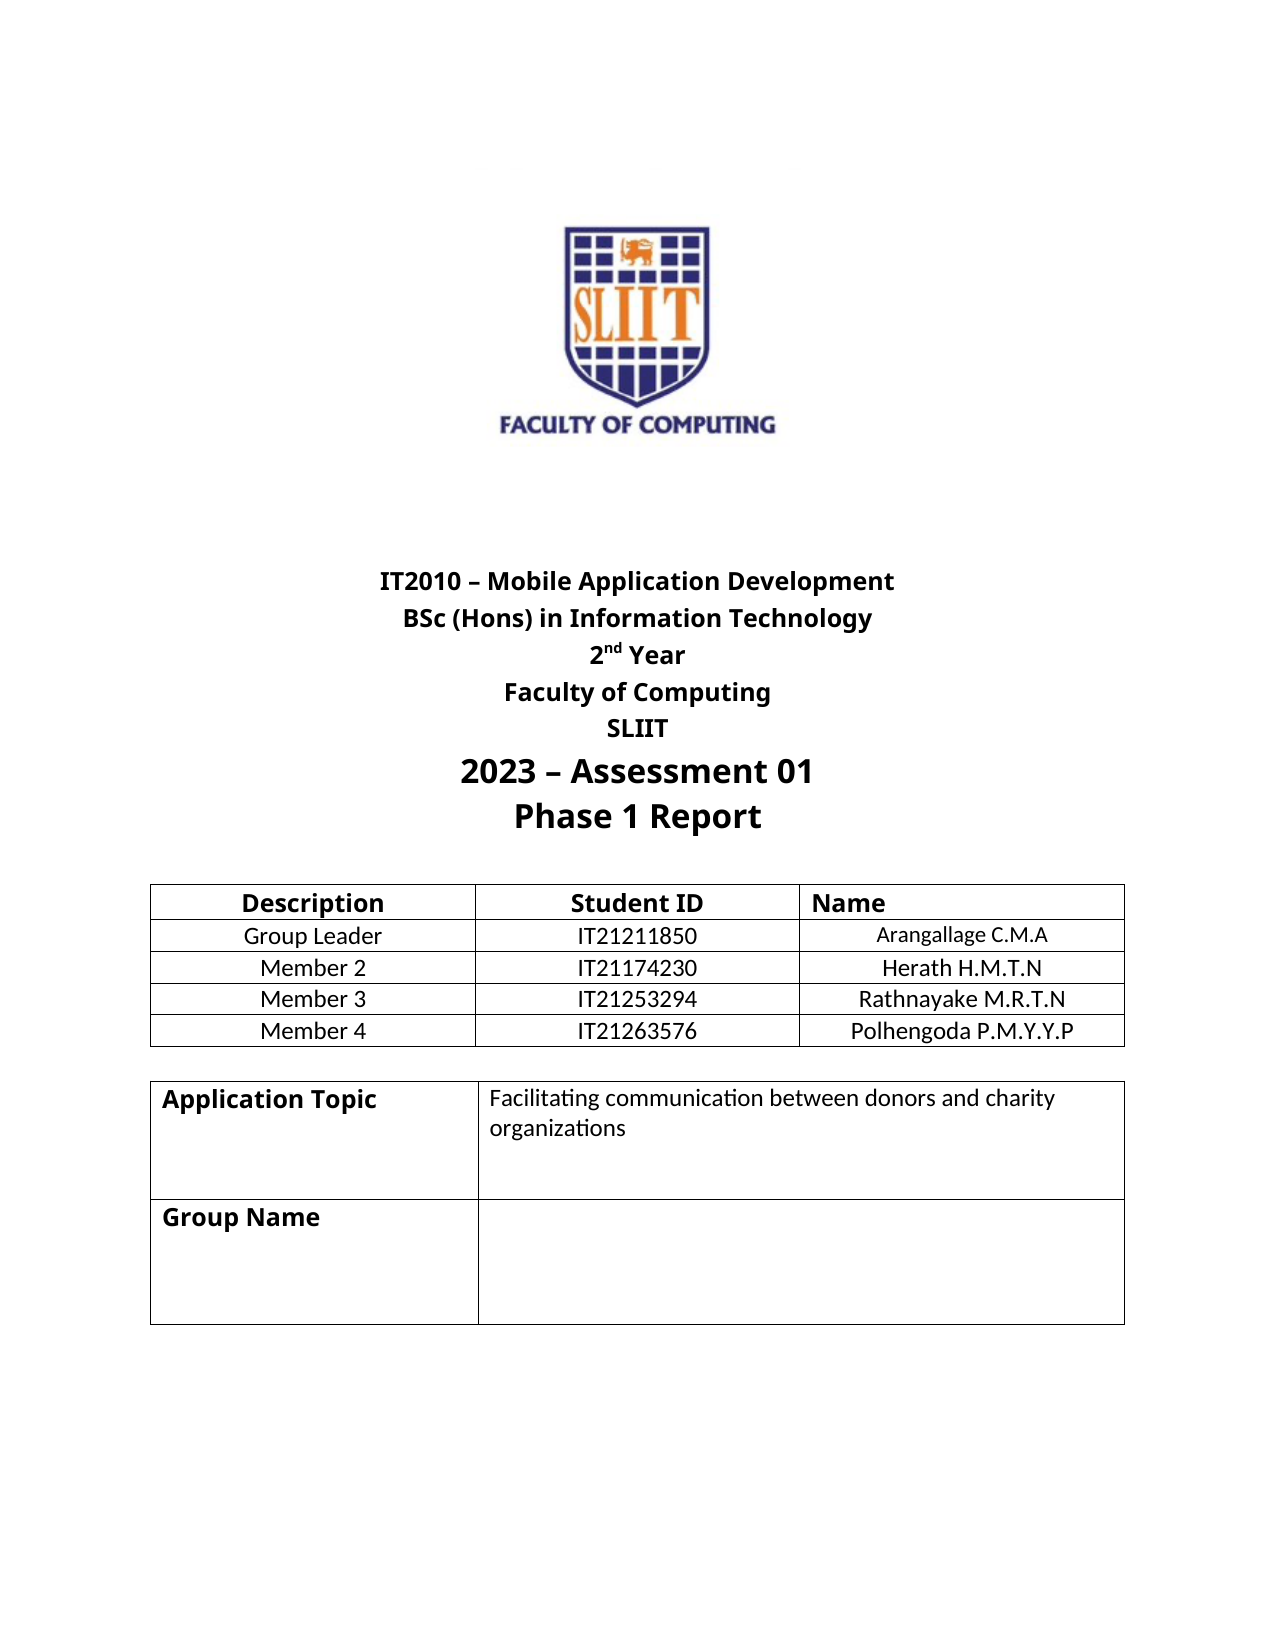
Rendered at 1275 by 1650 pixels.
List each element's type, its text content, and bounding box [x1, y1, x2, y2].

table_header Name [800, 885, 1124, 919]
table_cell Polhengoda P.M.Y.Y.P [800, 1015, 1124, 1046]
table_cell Group Name [151, 1200, 478, 1324]
table_cell Member 2 [151, 952, 475, 982]
table_cell Arangallage C.M.A [800, 920, 1124, 951]
table_cell IT21263576 [476, 1015, 799, 1046]
text 2023 – Assessment 01 [150, 748, 1125, 793]
table_cell IT21253294 [476, 984, 799, 1014]
table_header Facilitating communication between donors and charity organizations [479, 1082, 1124, 1199]
table_cell Herath H.M.T.N [800, 952, 1124, 982]
table_cell Group Leader [151, 920, 475, 951]
subtitle SLIIT [150, 711, 1125, 745]
picture [464, 168, 811, 515]
table_header Student ID [476, 885, 799, 919]
subtitle IT2010 – Mobile Application Development [150, 564, 1125, 598]
table_cell Member 3 [151, 984, 475, 1014]
table_cell [479, 1200, 1124, 1324]
text Phase 1 Report [150, 793, 1125, 839]
table_cell IT21211850 [476, 920, 799, 951]
table_header Description [151, 885, 475, 919]
subtitle Faculty of Computing [150, 674, 1125, 708]
table_cell Member 4 [151, 1015, 475, 1046]
table_header Application Topic [151, 1082, 478, 1199]
table_cell Rathnayake M.R.T.N [800, 984, 1124, 1014]
subtitle 2nd Year [150, 638, 1125, 672]
subtitle BSc (Hons) in Information Technology [150, 601, 1125, 635]
table_cell IT21174230 [476, 952, 799, 982]
